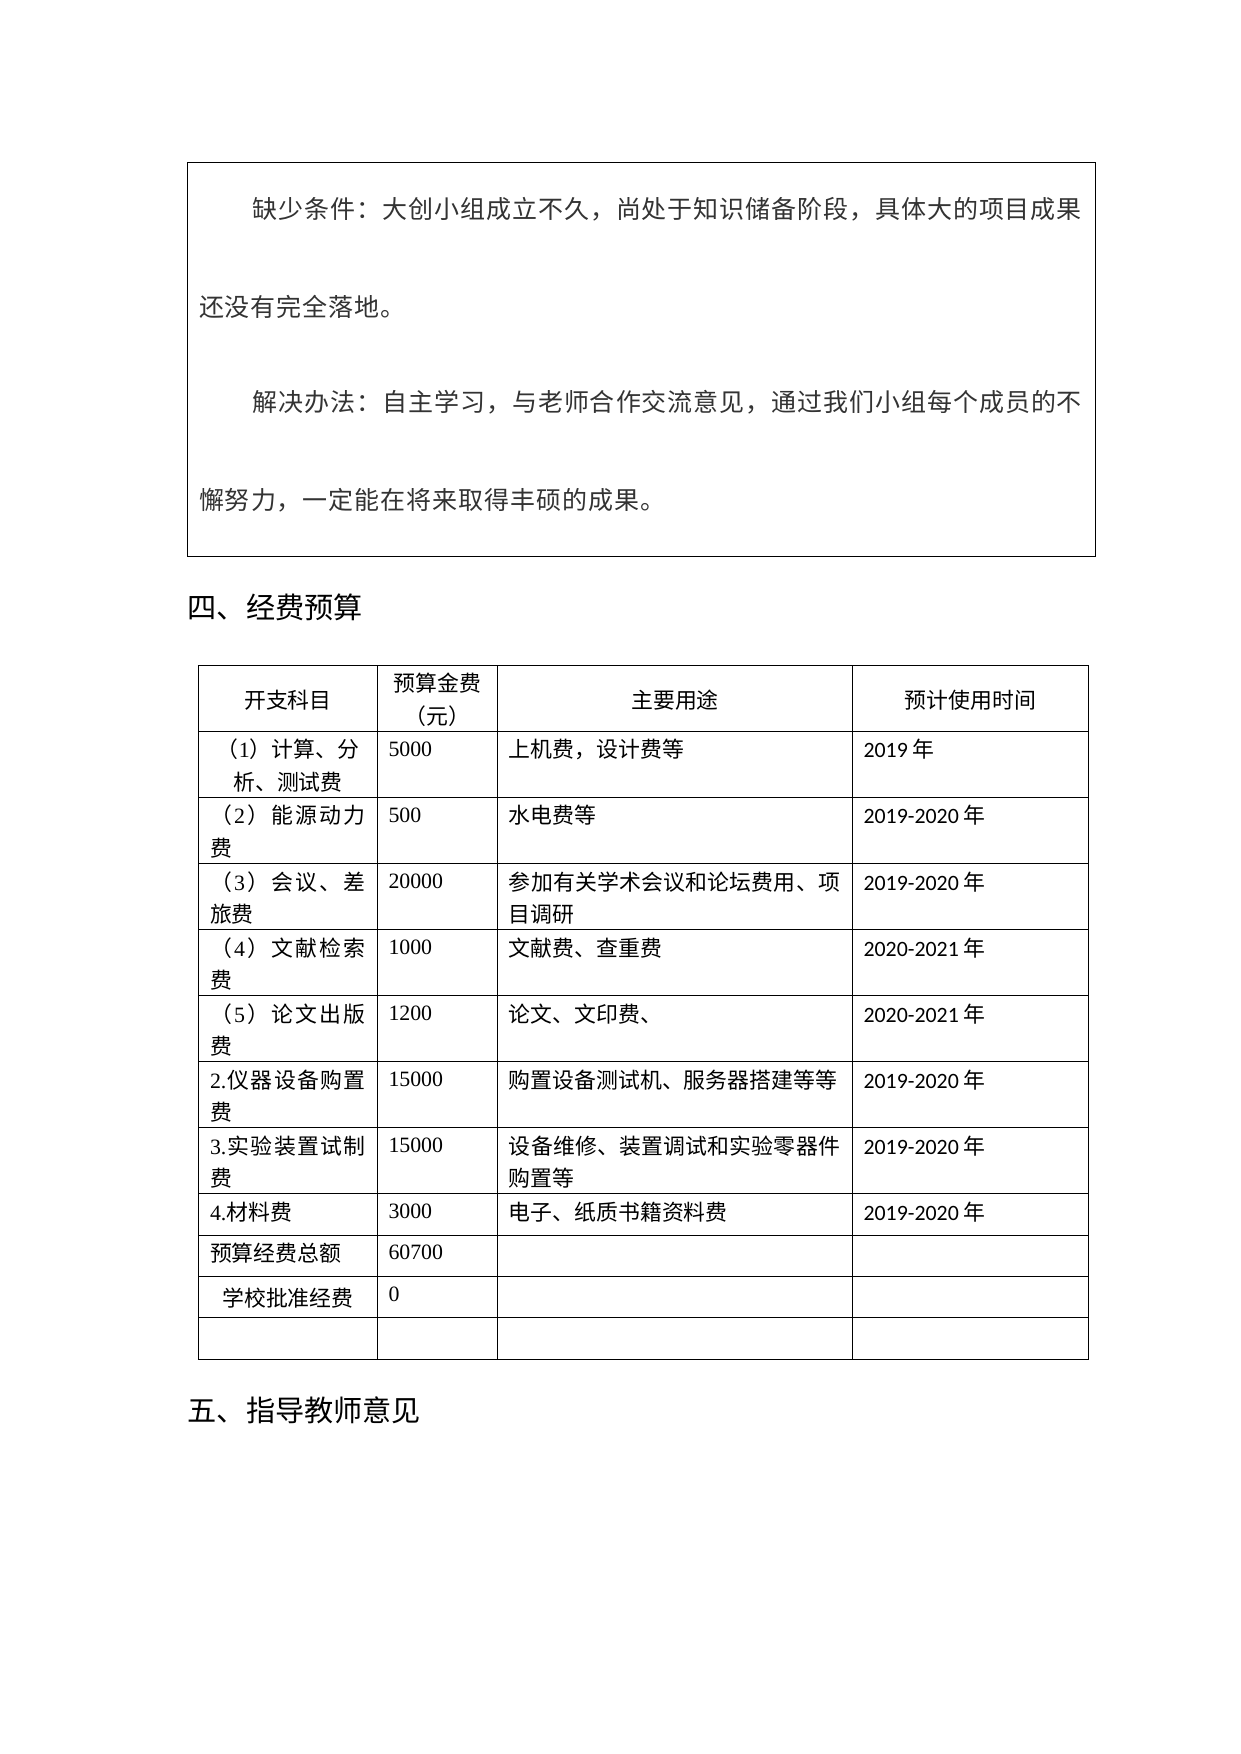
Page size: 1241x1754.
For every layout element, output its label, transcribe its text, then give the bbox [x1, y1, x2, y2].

table_header 主要用途 [498, 666, 852, 731]
table_cell 上机费，设计费等 [498, 732, 852, 797]
table_cell [498, 1236, 852, 1276]
table_cell [199, 1318, 377, 1359]
table_cell 1200 [378, 996, 497, 1061]
table_cell 2019-2020年 [853, 1128, 1088, 1193]
table_cell 2019-2020年 [853, 864, 1088, 929]
text 四、经费预算 [187, 573, 994, 638]
table_cell 预算经费总额 [199, 1236, 377, 1276]
table_cell [853, 1277, 1088, 1317]
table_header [188, 163, 1095, 556]
table_header 预计使用时间 [853, 666, 1088, 731]
table_cell [498, 1318, 852, 1359]
table_cell （5）论文出版费 [199, 996, 377, 1061]
table_cell 60700 [378, 1236, 497, 1276]
table_cell 文献费、查重费 [498, 930, 852, 995]
table_header 预算金费 （元） [378, 666, 497, 731]
table_cell （2）能源动力费 [199, 798, 377, 863]
table_cell 购置设备测试机、服务器搭建等等 [498, 1062, 852, 1127]
table_cell 电子、纸质书籍资料费 [498, 1194, 852, 1234]
table_cell （4）文献检索费 [199, 930, 377, 995]
table_cell 参加有关学术会议和论坛费用、项目调研 [498, 864, 852, 929]
table_cell 3.实验装置试制费 [199, 1128, 377, 1193]
table_cell 2.仪器设备购置费 [199, 1062, 377, 1127]
table_cell 论文、文印费、 [498, 996, 852, 1061]
table_cell 2019-2020年 [853, 1194, 1088, 1234]
table_header 开支科目 [199, 666, 377, 731]
table_cell 2019-2020年 [853, 1062, 1088, 1127]
table_cell 500 [378, 798, 497, 863]
table_cell 4.材料费 [199, 1194, 377, 1234]
table_cell [853, 1318, 1088, 1359]
table_cell [498, 1277, 852, 1317]
table_cell 20000 [378, 864, 497, 929]
table_cell 设备维修、装置调试和实验零器件购置等 [498, 1128, 852, 1193]
table_cell 15000 [378, 1128, 497, 1193]
table_cell （3）会议、差旅费 [199, 864, 377, 929]
table_cell 2020-2021年 [853, 930, 1088, 995]
table_cell 2019-2020年 [853, 798, 1088, 863]
table_cell 3000 [378, 1194, 497, 1234]
table_cell 0 [378, 1277, 497, 1317]
table_cell 2020-2021年 [853, 996, 1088, 1061]
table_cell 水电费等 [498, 798, 852, 863]
table_cell [853, 1236, 1088, 1276]
table_cell 学校批准经费 [199, 1277, 377, 1317]
table_cell 2019年 [853, 732, 1088, 797]
text 五、指导教师意见 [187, 1376, 994, 1441]
table_cell 5000 [378, 732, 497, 797]
table_cell （1）计算、分析、测试费 [199, 732, 377, 797]
table_cell 1000 [378, 930, 497, 995]
table_cell [378, 1318, 497, 1359]
table_cell 15000 [378, 1062, 497, 1127]
